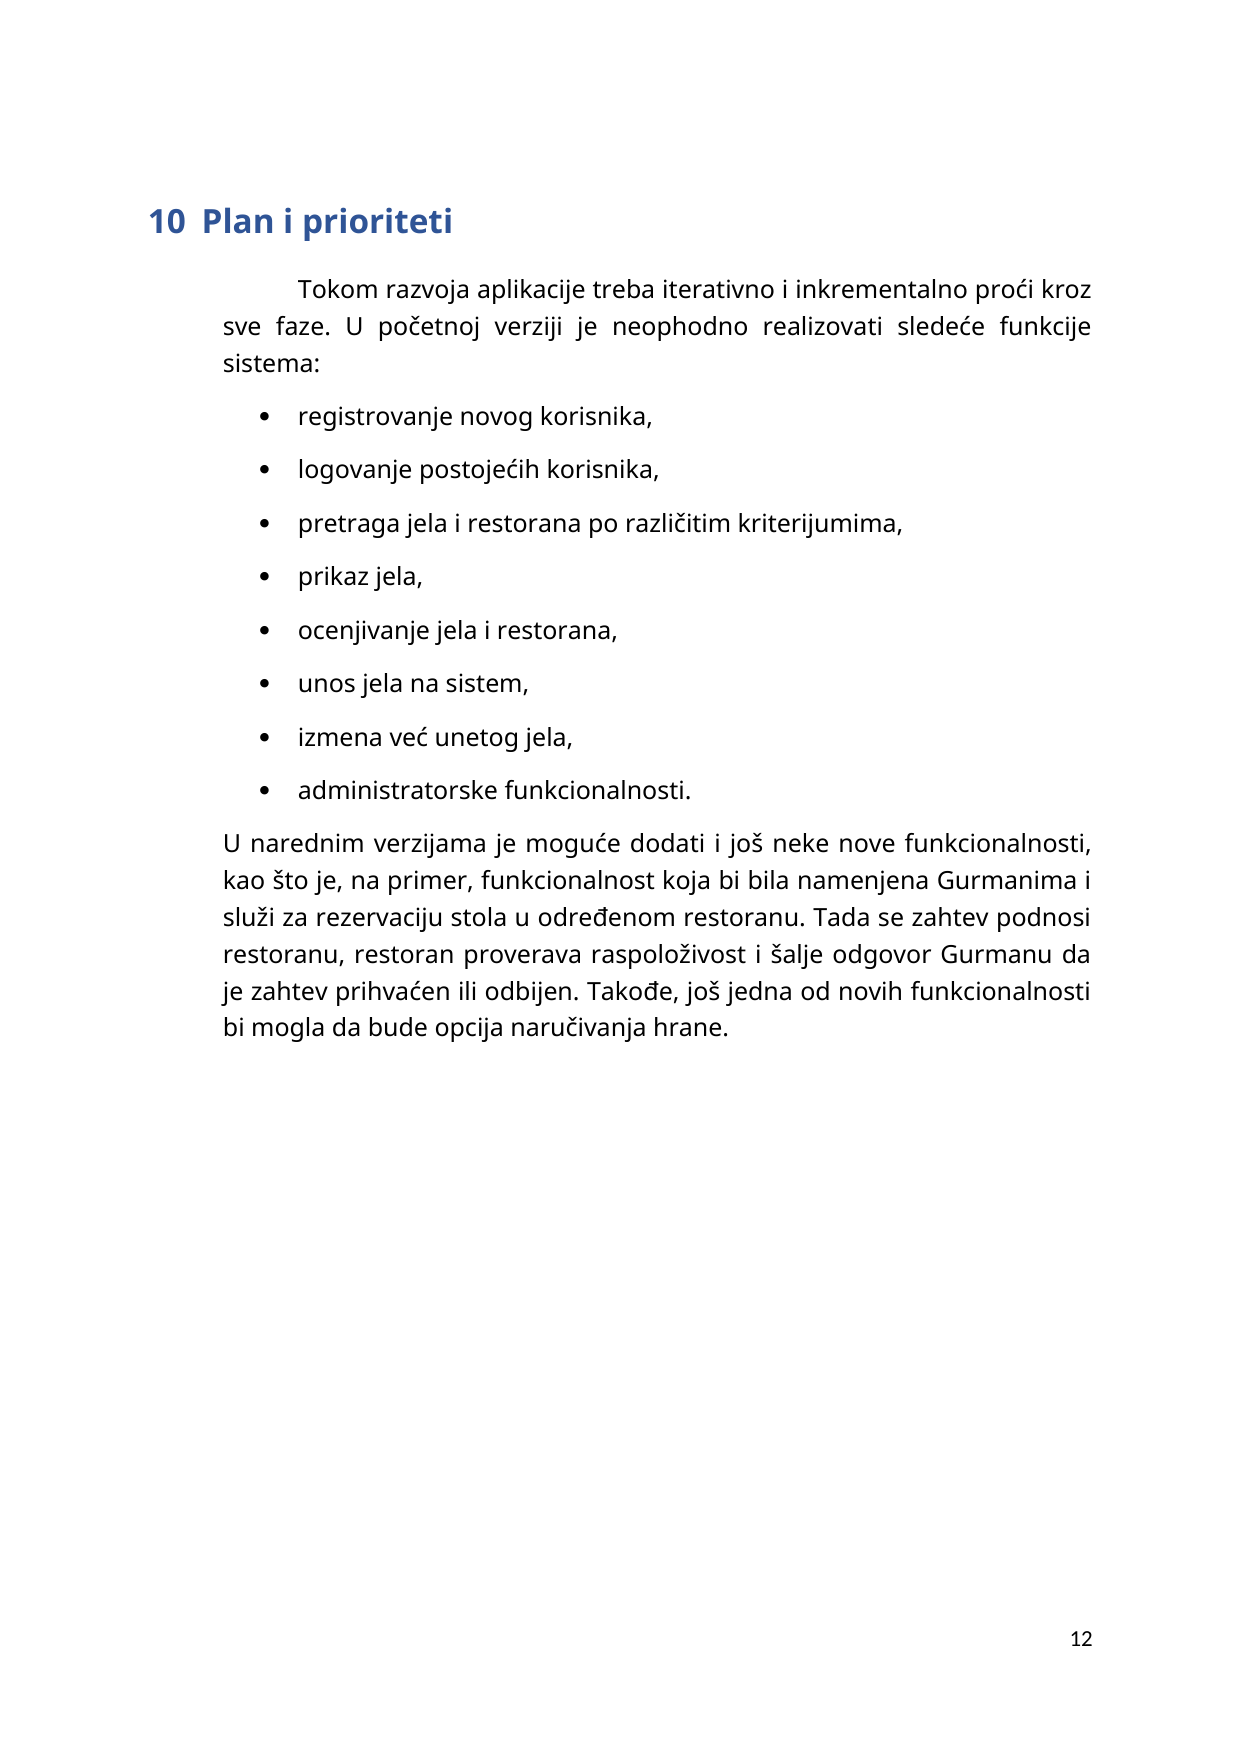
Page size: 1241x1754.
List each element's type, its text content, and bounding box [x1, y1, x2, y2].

subtitle Plan i prioriteti [148, 198, 1092, 243]
list administratorske funkcionalnosti. [260, 773, 1092, 807]
list unos jela na sistem, [260, 666, 1092, 700]
list logovanje postojećih korisnika, [260, 452, 1092, 486]
text Tokom razvoja aplikacije treba iterativno i inkrementalno proći kroz sve faze. U početnoj verziji je neophodno realizovati sledeće funkcije sistema: [223, 272, 1092, 379]
list registrovanje novog korisnika, [260, 399, 1092, 433]
list ocenjivanje jela i restorana, [260, 612, 1092, 646]
text U narednim verzijama je moguće dodati i još neke nove funkcionalnosti, kao što je, na primer, funkcionalnost koja bi bila namenjena Gurmanima i služi za rezervaciju stola u određenom restoranu. Tada se zahtev podnosi restoranu, restoran proverava raspoloživost i šalje odgovor Gurmanu da je zahtev prihvaćen ili odbijen. Takođe, još jedna od novih funkcionalnosti bi mogla da bude opcija naručivanja hrane. [223, 826, 1092, 1044]
list izmena već unetog jela, [260, 719, 1092, 753]
list pretraga jela i restorana po različitim kriterijumima, [260, 506, 1092, 539]
list prikaz jela, [260, 559, 1092, 593]
